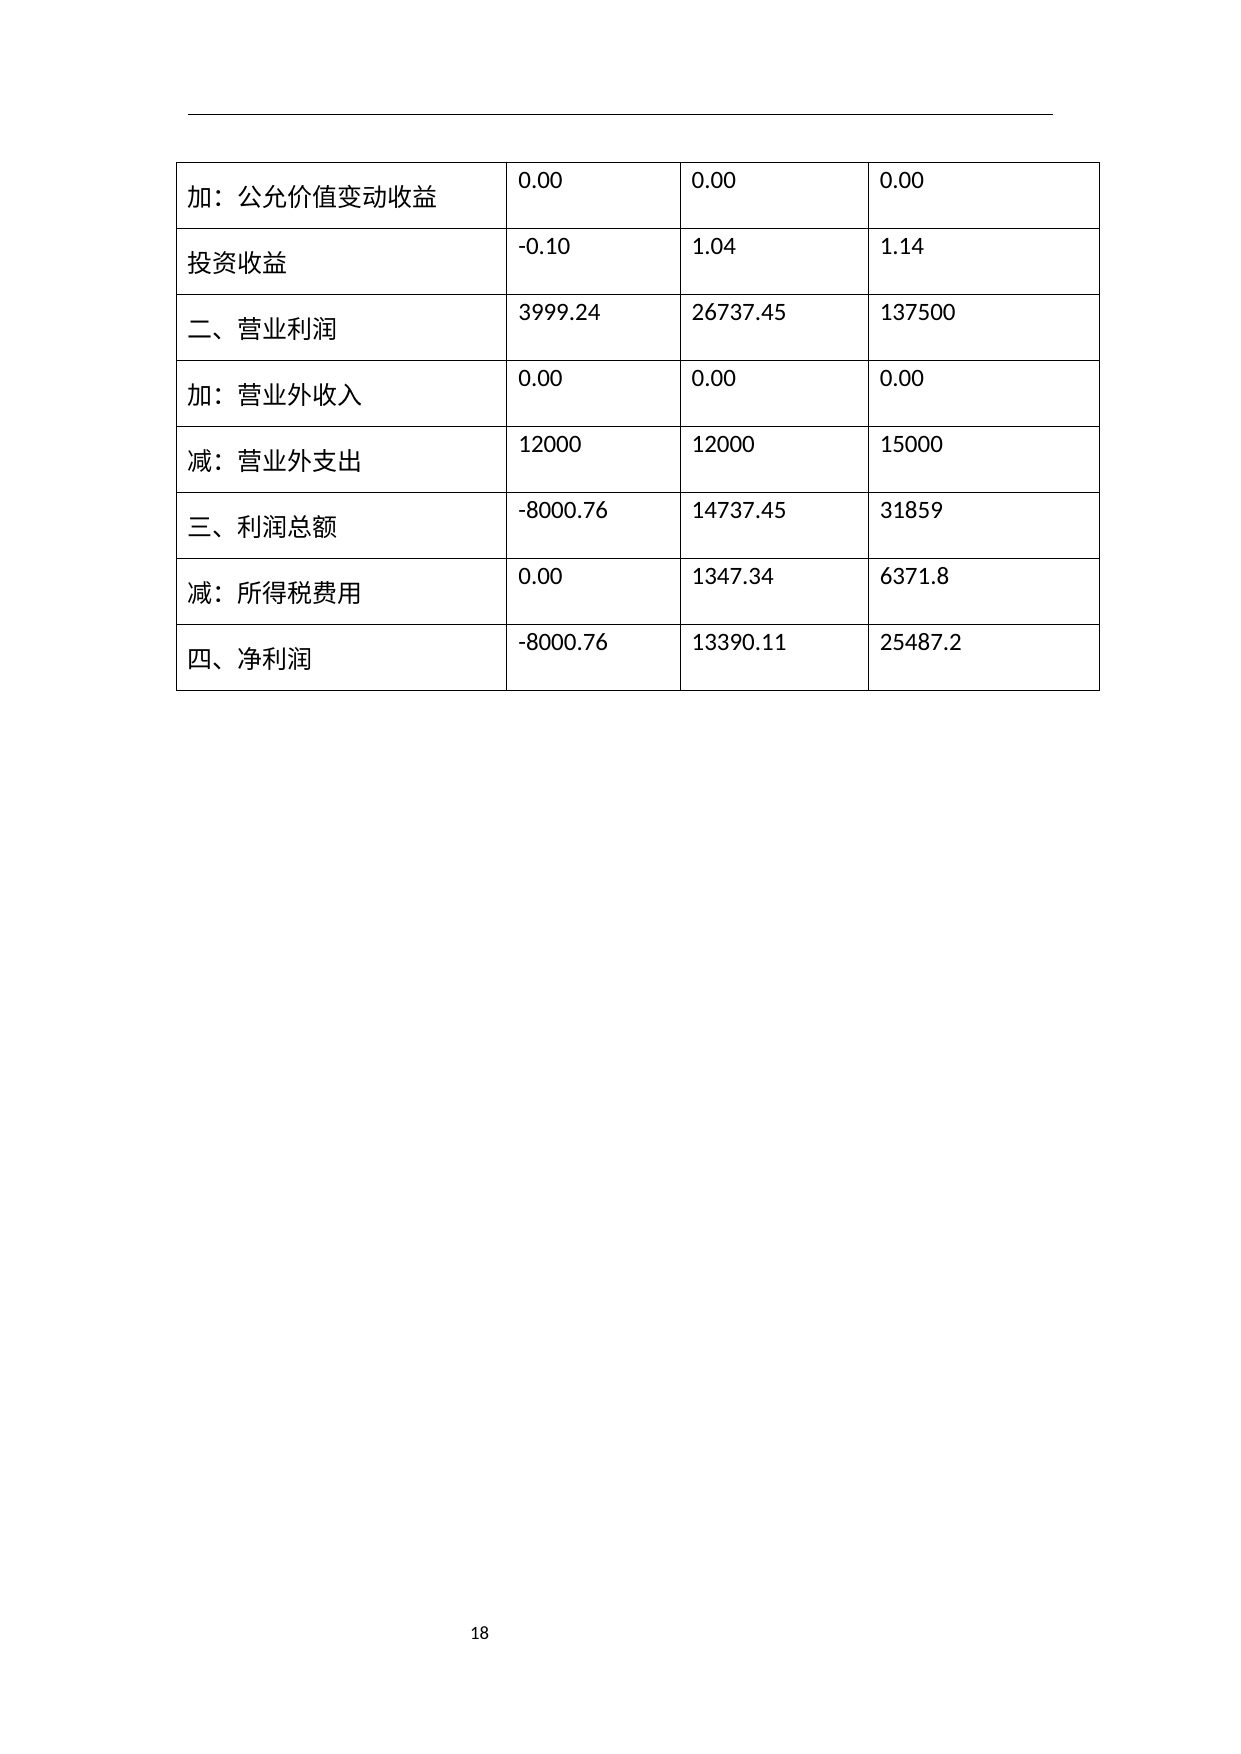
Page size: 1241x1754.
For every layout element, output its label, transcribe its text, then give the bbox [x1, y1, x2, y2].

table_cell 15000 [869, 427, 1099, 492]
table_cell 0.00 [681, 163, 868, 228]
table_cell 四、净利润 [177, 625, 506, 690]
table_cell 三、利润总额 [177, 493, 506, 558]
table_cell 0.00 [507, 361, 680, 426]
table_cell 二、营业利润 [177, 295, 506, 360]
table_cell 减：营业外支出 [177, 427, 506, 492]
table_cell 0.00 [681, 361, 868, 426]
table_cell 1.14 [869, 229, 1099, 294]
table_cell 137500 [869, 295, 1099, 360]
table_cell 26737.45 [681, 295, 868, 360]
table_cell 14737.45 [681, 493, 868, 558]
table_cell 1.04 [681, 229, 868, 294]
table_cell 12000 [681, 427, 868, 492]
table_cell -8000.76 [507, 625, 680, 690]
table_cell -0.10 [507, 229, 680, 294]
table_cell 0.00 [507, 163, 680, 228]
table_cell 31859 [869, 493, 1099, 558]
table_cell 3999.24 [507, 295, 680, 360]
table_cell 0.00 [507, 559, 680, 624]
table_cell 加：营业外收入 [177, 361, 506, 426]
table_cell 加：公允价值变动收益 [177, 163, 506, 228]
table_cell -8000.76 [507, 493, 680, 558]
table_cell 1347.34 [681, 559, 868, 624]
table_cell 12000 [507, 427, 680, 492]
table_cell 13390.11 [681, 625, 868, 690]
table_cell 6371.8 [869, 559, 1099, 624]
table_cell 0.00 [869, 361, 1099, 426]
table_cell 减：所得税费用 [177, 559, 506, 624]
table_cell 25487.2 [869, 625, 1099, 690]
table_cell 投资收益 [177, 229, 506, 294]
table_cell 0.00 [869, 163, 1099, 228]
